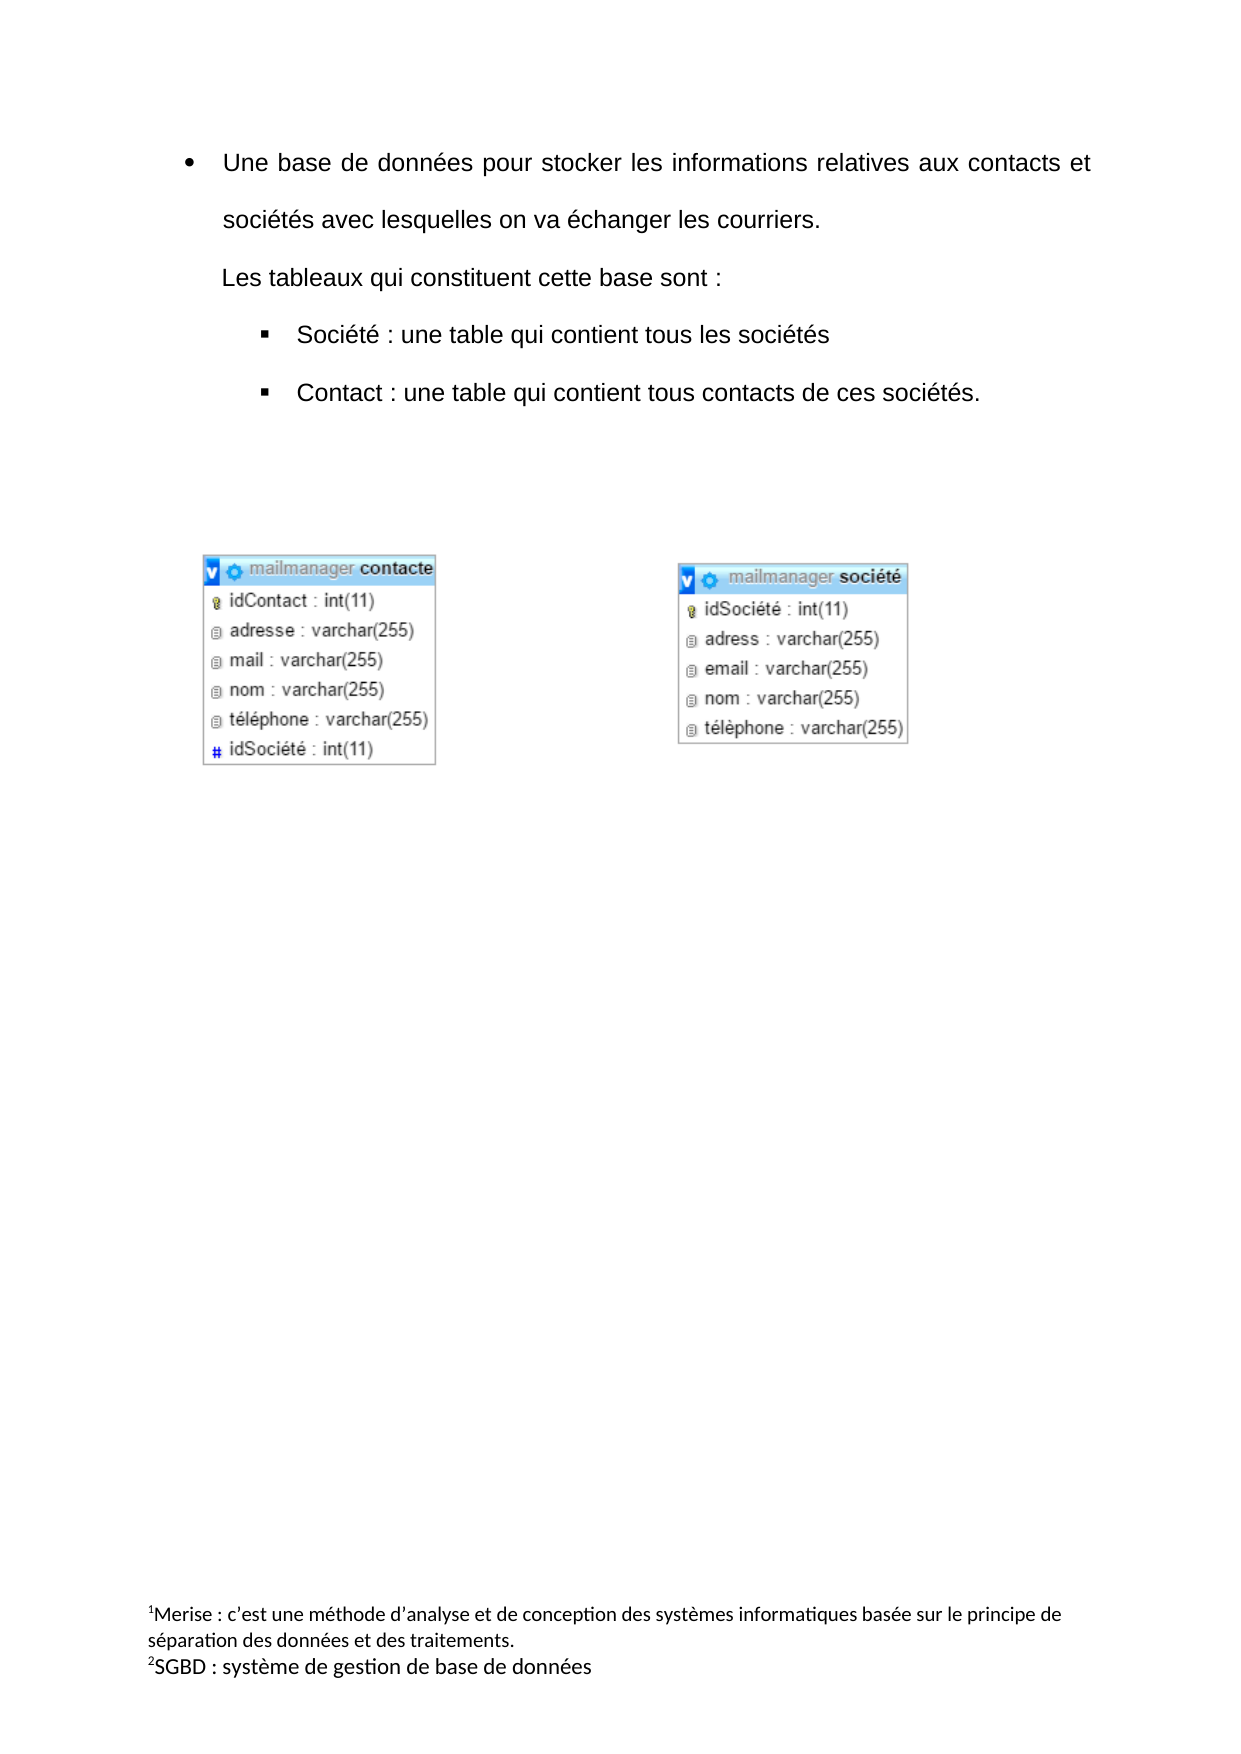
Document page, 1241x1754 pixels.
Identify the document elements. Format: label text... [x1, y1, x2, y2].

text Les tableaux qui constituent cette base sont : [221, 263, 1093, 291]
picture [128, 494, 1069, 916]
list Une base de données pour stocker les informations relatives aux contacts et sociétés avec lesquelles on va échanger les courriers. [185, 148, 1093, 234]
list Société : une table qui contient tous les sociétés [259, 320, 1093, 349]
list Contact : une table qui contient tous contacts de ces sociétés. [259, 378, 1093, 407]
